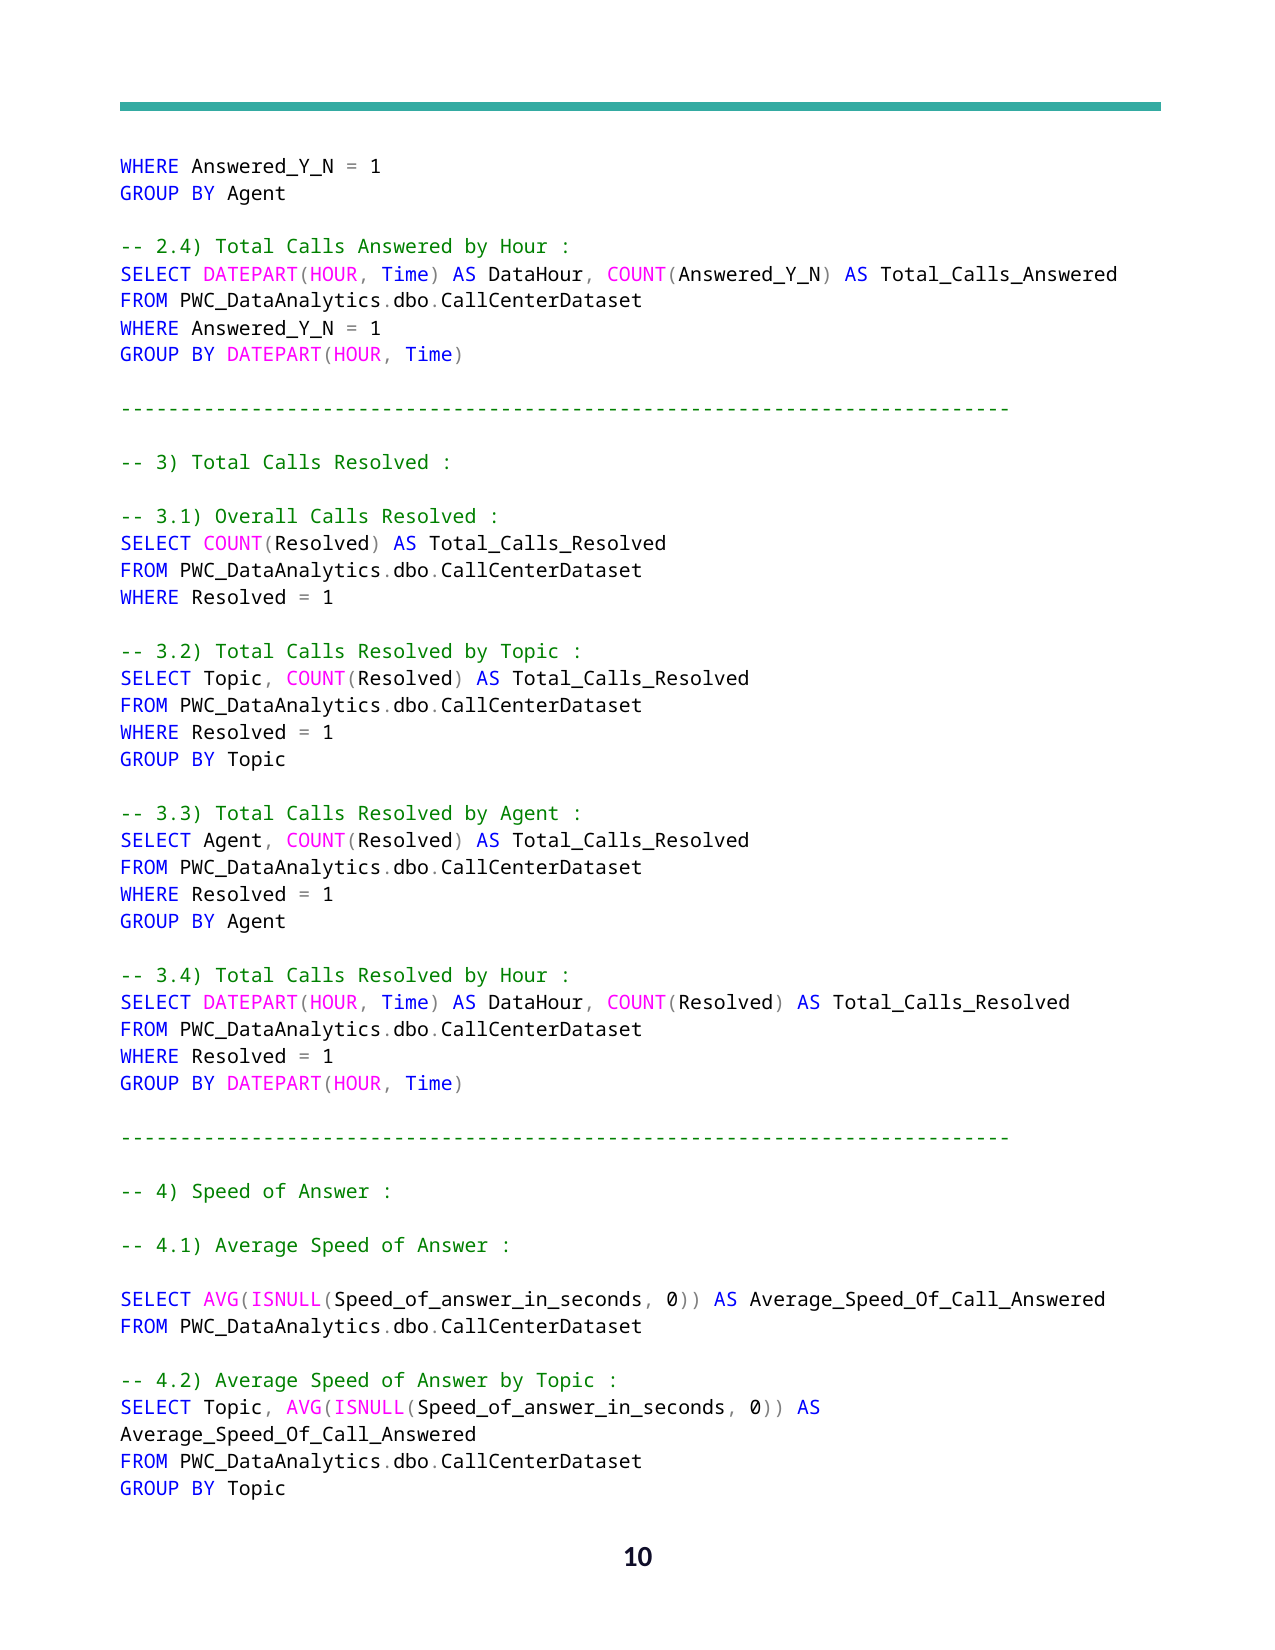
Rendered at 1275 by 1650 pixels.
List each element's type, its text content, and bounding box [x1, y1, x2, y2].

text --------------------------------------------------------------------------- [120, 1123, 1155, 1150]
text -- 4.2) Average Speed of Answer by Topic : [120, 1366, 1155, 1393]
text WHERE Answered_Y_N = 1 [120, 314, 1155, 341]
text SELECT Topic, COUNT(Resolved) AS Total_Calls_Resolved [120, 664, 1155, 691]
text FROM PWC_DataAnalytics.dbo.CallCenterDataset [120, 691, 1155, 718]
text WHERE Resolved = 1 [120, 718, 1155, 745]
text FROM PWC_DataAnalytics.dbo.CallCenterDataset [120, 557, 1155, 583]
text FROM PWC_DataAnalytics.dbo.CallCenterDataset [120, 287, 1155, 314]
text SELECT DATEPART(HOUR, Time) AS DataHour, COUNT(Answered_Y_N) AS Total_Calls_Answered [120, 260, 1155, 287]
text -- 3) Total Calls Resolved : [120, 449, 1155, 476]
text -- 3.4) Total Calls Resolved by Hour : [120, 961, 1155, 988]
text SELECT DATEPART(HOUR, Time) AS DataHour, COUNT(Resolved) AS Total_Calls_Resolved [120, 988, 1155, 1015]
text FROM PWC_DataAnalytics.dbo.CallCenterDataset [120, 1312, 1155, 1339]
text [120, 1447, 1155, 1474]
text FROM PWC_DataAnalytics.dbo.CallCenterDataset [120, 853, 1155, 880]
text SELECT Agent, COUNT(Resolved) AS Total_Calls_Resolved [120, 826, 1155, 853]
text --------------------------------------------------------------------------- [120, 395, 1155, 422]
text WHERE Resolved = 1 [120, 583, 1155, 611]
text SELECT AVG(ISNULL(Speed_of_answer_in_seconds, 0)) AS Average_Speed_Of_Call_Answered [120, 1285, 1155, 1312]
text -- 3.1) Overall Calls Resolved : [120, 503, 1155, 529]
text SELECT COUNT(Resolved) AS Total_Calls_Resolved [120, 529, 1155, 557]
text -- 4) Speed of Answer : [120, 1177, 1155, 1204]
text WHERE Answered_Y_N = 1 [120, 152, 1155, 179]
text GROUP BY Topic [120, 745, 1155, 772]
text -- 2.4) Total Calls Answered by Hour : [120, 233, 1155, 260]
text GROUP BY Agent [120, 179, 1155, 206]
text GROUP BY DATEPART(HOUR, Time) [120, 1069, 1155, 1096]
text WHERE Resolved = 1 [120, 1042, 1155, 1069]
text WHERE Resolved = 1 [120, 880, 1155, 907]
text -- 3.2) Total Calls Resolved by Topic : [120, 637, 1155, 664]
text FROM PWC_DataAnalytics.dbo.CallCenterDataset [120, 1015, 1155, 1042]
text GROUP BY Agent [120, 907, 1155, 934]
text -- 3.3) Total Calls Resolved by Agent : [120, 799, 1155, 826]
text GROUP BY DATEPART(HOUR, Time) [120, 341, 1155, 368]
text GROUP BY Topic [120, 1474, 1155, 1501]
text -- 4.1) Average Speed of Answer : [120, 1231, 1155, 1258]
text SELECT Topic, AVG(ISNULL(Speed_of_answer_in_seconds, 0)) AS Average_Speed_Of_Call_Answered [120, 1393, 1155, 1447]
